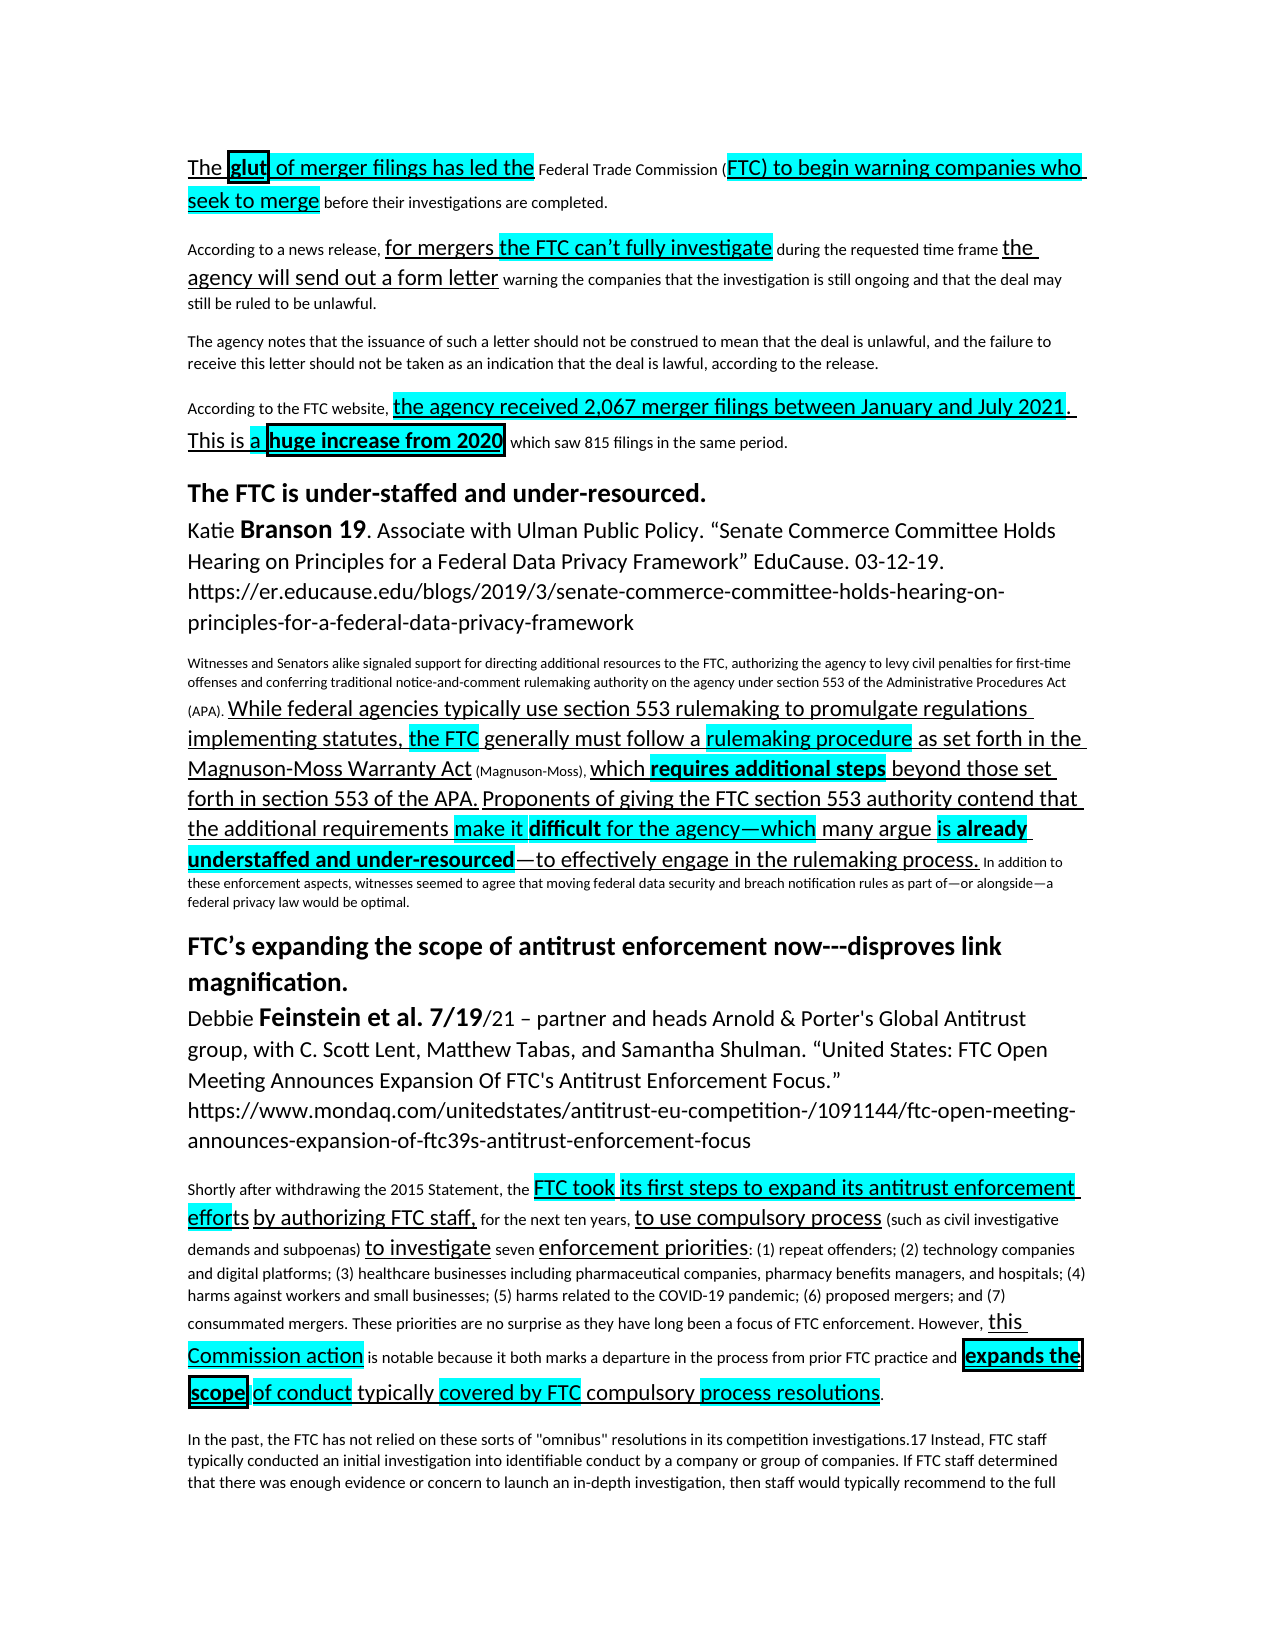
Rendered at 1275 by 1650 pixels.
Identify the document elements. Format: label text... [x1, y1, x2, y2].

subtitle The FTC is under-staffed and under-resourced. [187, 476, 1087, 509]
text According to a news release, for mergers the FTC can’t fully investigate during the requested time frame the agency will send out a form letter warning the companies that the investigation is still ongoing and that the deal may still be ruled to be unlawful. [187, 233, 1087, 313]
text The agency notes that the issuance of such a letter should not be construed to mean that the deal is unlawful, and the failure to receive this letter should not be taken as an indication that the deal is lawful, according to the release. [187, 332, 1087, 374]
text According to the FTC website, the agency received 2,067 merger filings between January and July 2021. This is a huge increase from 2020 which saw 815 filings in the same period. [187, 392, 1087, 457]
text The glut of merger filings has led the Federal Trade Commission (FTC) to begin warning companies who seek to merge before their investigations are completed. [187, 150, 1087, 214]
text Witnesses and Senators alike signaled support for directing additional resources to the FTC, authorizing the agency to levy civil penalties for first-time offenses and conferring traditional notice-and-comment rulemaking authority on the agency under section 553 of the Administrative Procedures Act (APA). While federal agencies typically use section 553 rulemaking to promulgate regulations implementing statutes, the FTC generally must follow a rulemaking procedure as set forth in the Magnuson-Moss Warranty Act (Magnuson-Moss), which requires additional steps beyond those set forth in section 553 of the APA. Proponents of giving the FTC section 553 authority contend that the additional requirements make it difficult for the agency—which many argue is already understaffed and under-resourced—to effectively engage in the rulemaking process. In addition to these enforcement aspects, witnesses seemed to agree that moving federal data security and breach notification rules as part of—or alongside—a federal privacy law would be optimal. [187, 654, 1087, 748]
text Katie Branson 19. Associate with Ulman Public Policy. “Senate Commerce Committee Holds Hearing on Principles for a Federal Data Privacy Framework” EduCause. 03-12-19. https://er.educause.edu/blogs/2019/3/senate-commerce-committee-holds-hearing-on-principles-for-a-federal-data-privacy-framework [187, 512, 1087, 636]
text Shortly after withdrawing the 2015 Statement, the FTC took its first steps to expand its antitrust enforcement efforts by authorizing FTC staff, for the next ten years, to use compulsory process (such as civil investigative demands and subpoenas) to investigate seven enforcement priorities: (1) repeat offenders; (2) technology companies and digital platforms; (3) healthcare businesses including pharmaceutical companies, pharmacy benefits managers, and hospitals; (4) harms against workers and small businesses; (5) harms related to the COVID-19 pandemic; (6) proposed mergers; and (7) consummated mergers. These priorities are no surprise as they have long been a focus of FTC enforcement. However, this Commission action is notable because it both marks a departure in the process from prior FTC practice and expands the scope of conduct typically covered by FTC compulsory process resolutions. [187, 1173, 1087, 1409]
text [187, 1429, 1087, 1493]
text Debbie Feinstein et al. 7/19/21 – partner and heads Arnold & Porter's Global Antitrust group, with C. Scott Lent, Matthew Tabas, and Samantha Shulman. “United States: FTC Open Meeting Announces Expansion Of FTC's Antitrust Enforcement Focus.” https://www.mondaq.com/unitedstates/antitrust-eu-competition-/1091144/ftc-open-meeting-announces-expansion-of-ftc39s-antitrust-enforcement-focus [187, 1000, 1087, 1154]
text Witnesses and Senators alike signaled support for directing additional resources to the FTC, authorizing the agency to levy civil penalties for first-time offenses and conferring traditional notice-and-comment rulemaking authority on the agency under section 553 of the Administrative Procedures Act (APA). While federal agencies typically use section 553 rulemaking to promulgate regulations implementing statutes, the FTC generally must follow a rulemaking procedure as set forth in the Magnuson-Moss Warranty Act (Magnuson-Moss), which requires additional steps beyond those set forth in section 553 of the APA. Proponents of giving the FTC section 553 authority contend that the additional requirements make it difficult for the agency—which many argue is already understaffed and under-resourced—to effectively engage in the rulemaking process. In addition to these enforcement aspects, witnesses seemed to agree that moving federal data security and breach notification rules as part of—or alongside—a federal privacy law would be optimal. [187, 749, 1087, 911]
subtitle FTC’s expanding the scope of antitrust enforcement now---disproves link magnification. [187, 929, 1087, 998]
